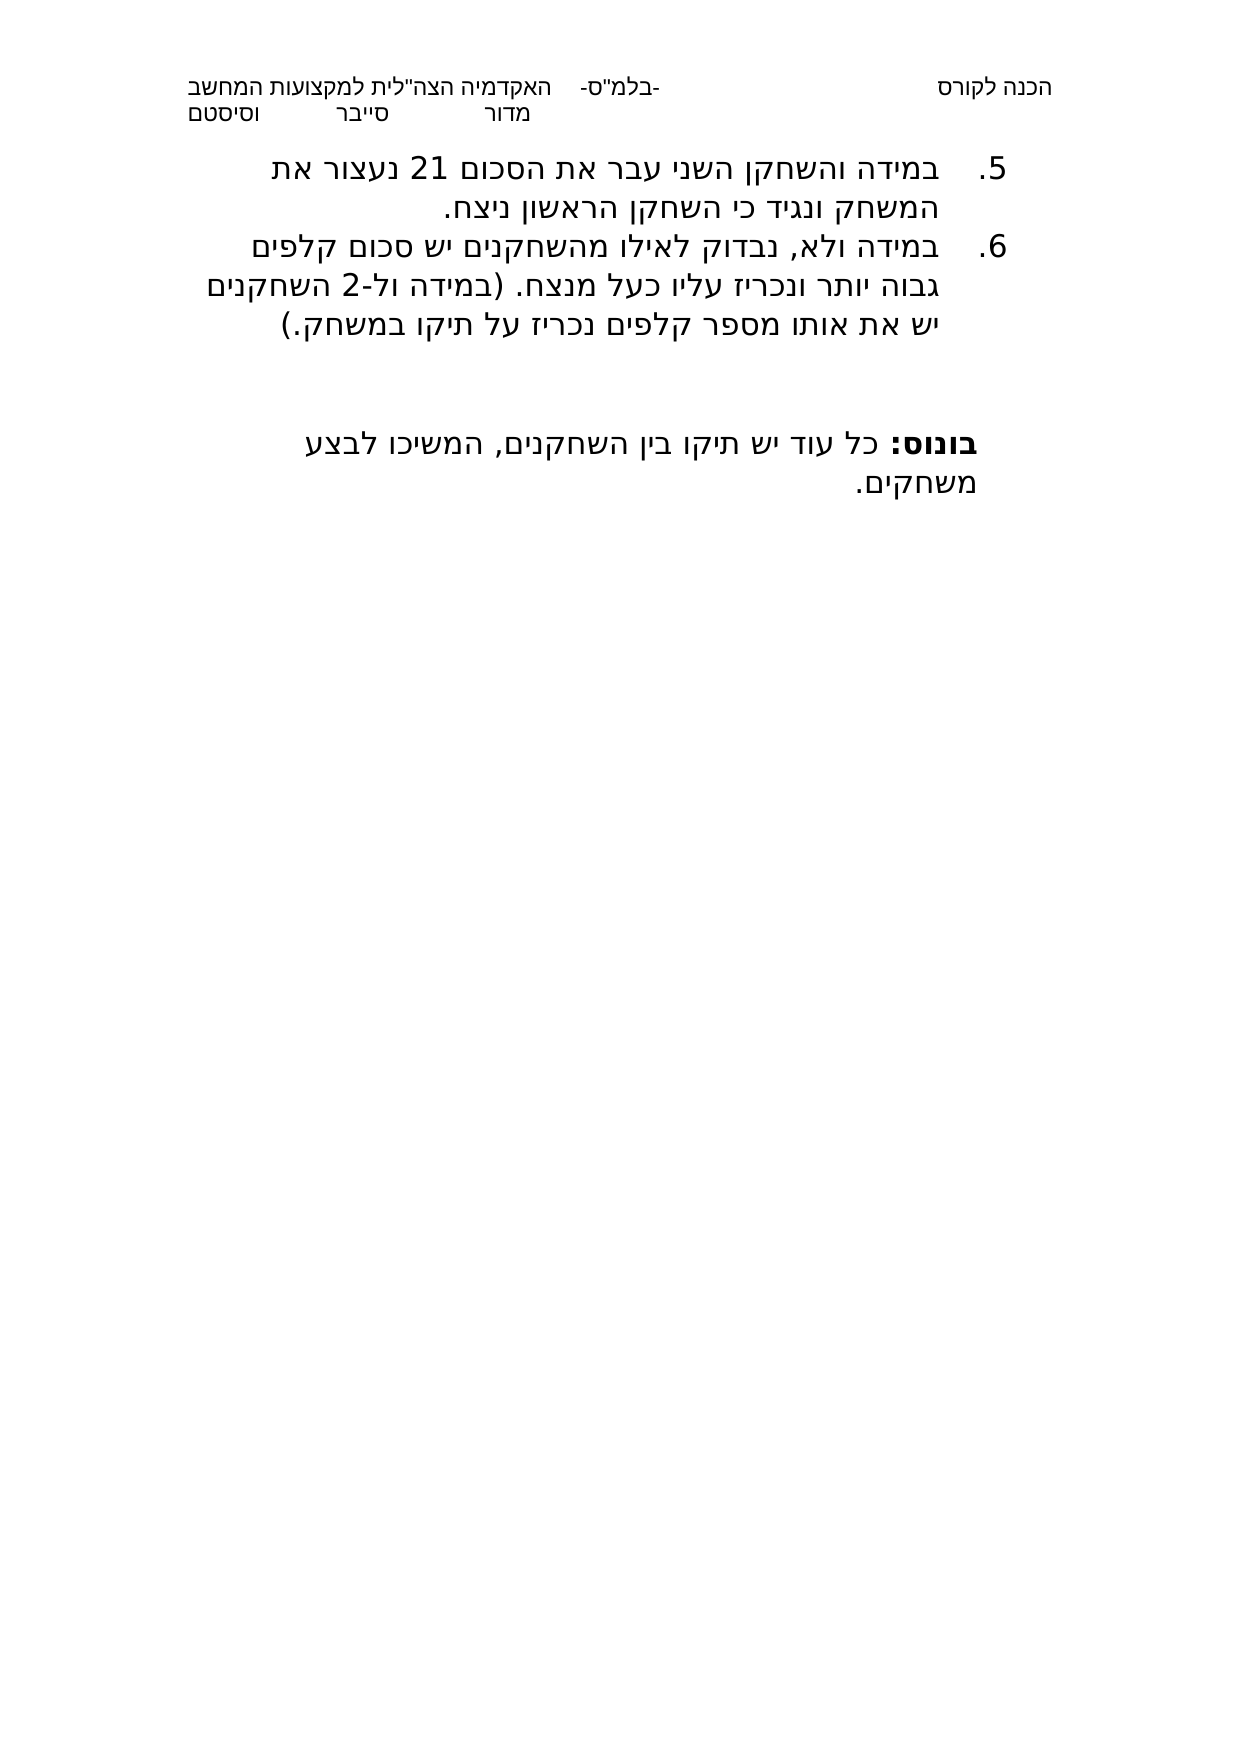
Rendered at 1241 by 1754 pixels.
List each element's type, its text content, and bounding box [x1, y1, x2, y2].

text בונוס: כל עוד יש תיקו בין השחקנים, המשיכו לבצע משחקים. [187, 425, 978, 501]
list במידה והשחקן השני עבר את הסכום 21 נעצור את המשחק ונגיד כי השחקן הראשון ניצח. [187, 150, 978, 226]
list במידה ולא, נבדוק לאילו מהשחקנים יש סכום קלפים גבוה יותר ונכריז עליו כעל מנצח. (במידה ול-2 השחקנים יש את אותו מספר קלפים נכריז על תיקו במשחק.) [187, 228, 978, 343]
